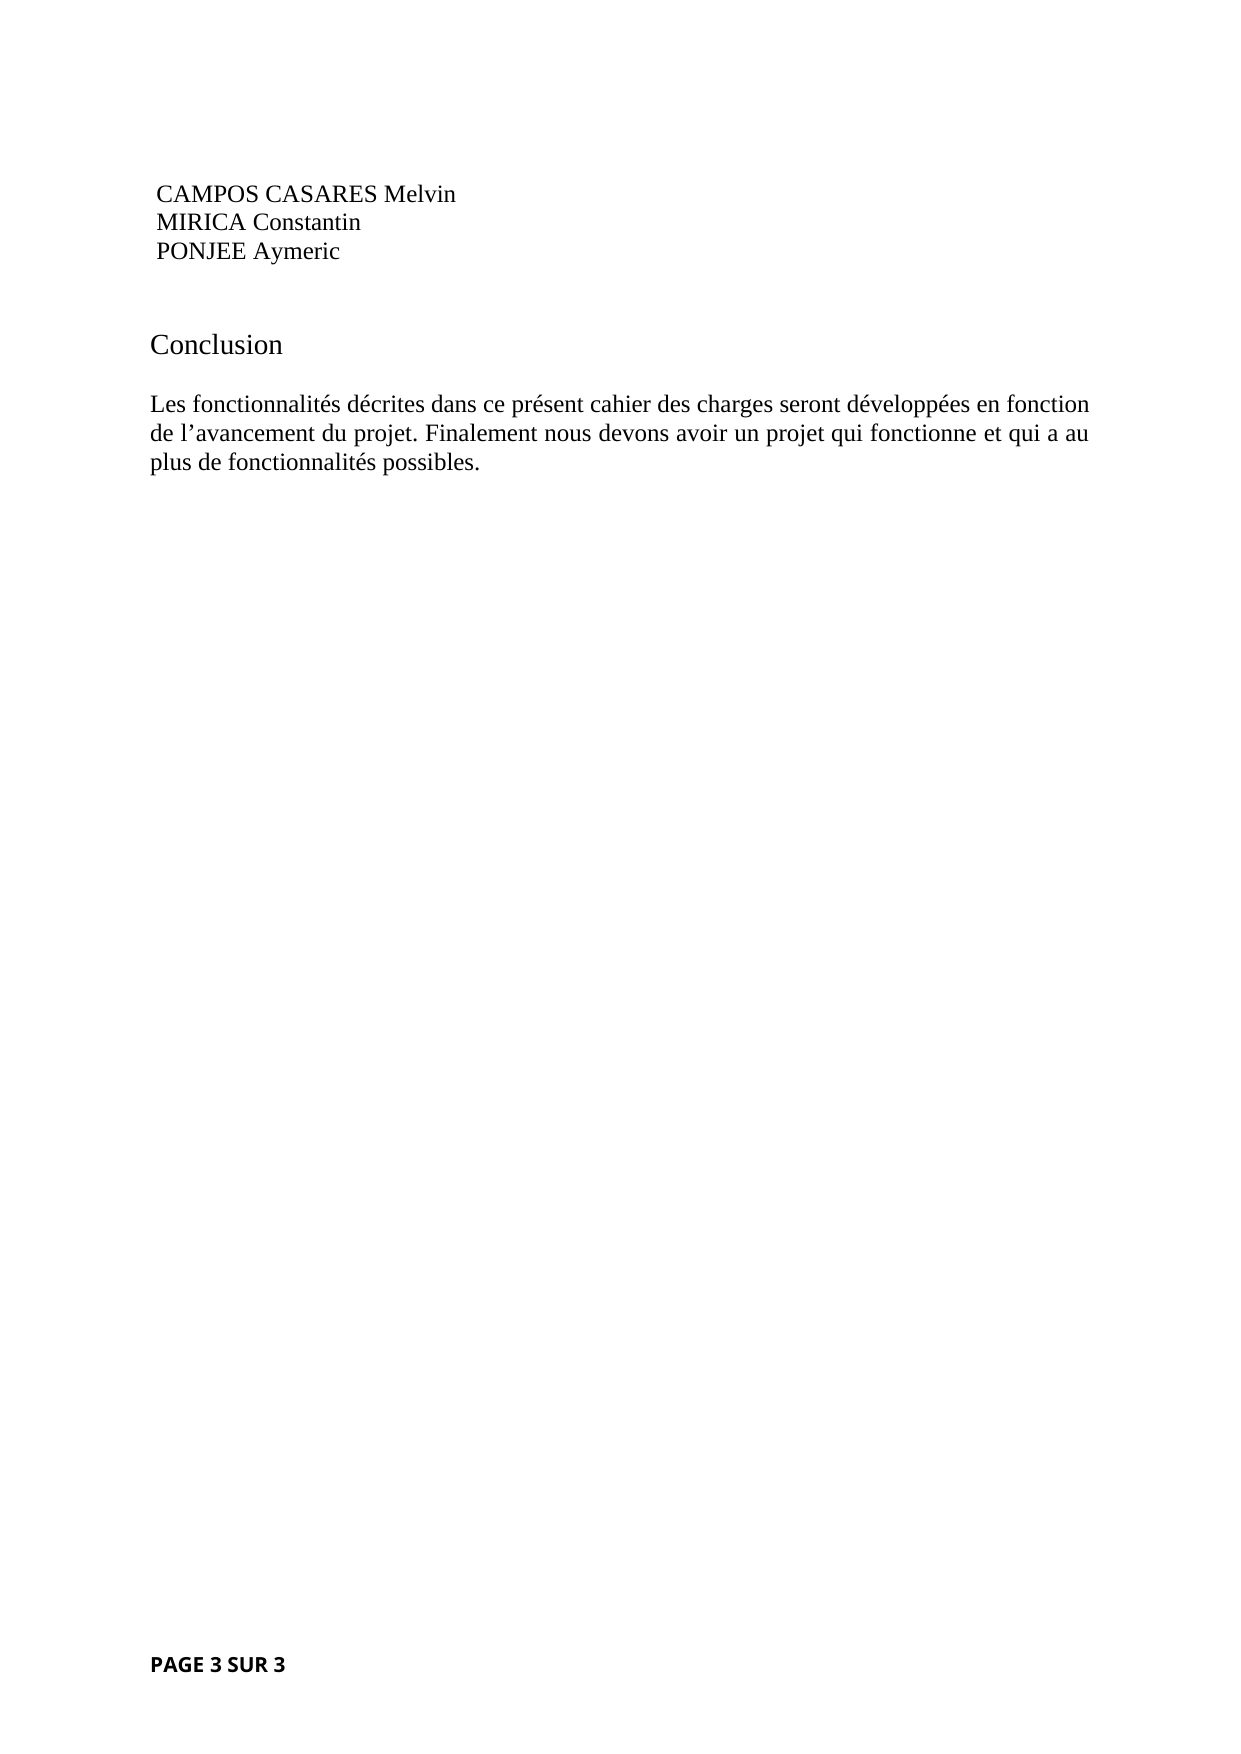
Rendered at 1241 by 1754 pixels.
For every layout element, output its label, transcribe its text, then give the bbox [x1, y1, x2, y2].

text CAMPOS CASARES Melvin [150, 179, 1090, 207]
text Conclusion [150, 327, 1090, 361]
text Les fonctionnalités décrites dans ce présent cahier des charges seront développées en fonction de l’avancement du projet. Finalement nous devons avoir un projet qui fonctionne et qui a au plus de fonctionnalités possibles. [150, 389, 1090, 476]
text MIRICA Constantin [150, 207, 1090, 236]
text PONJEE Aymeric [150, 236, 1090, 265]
